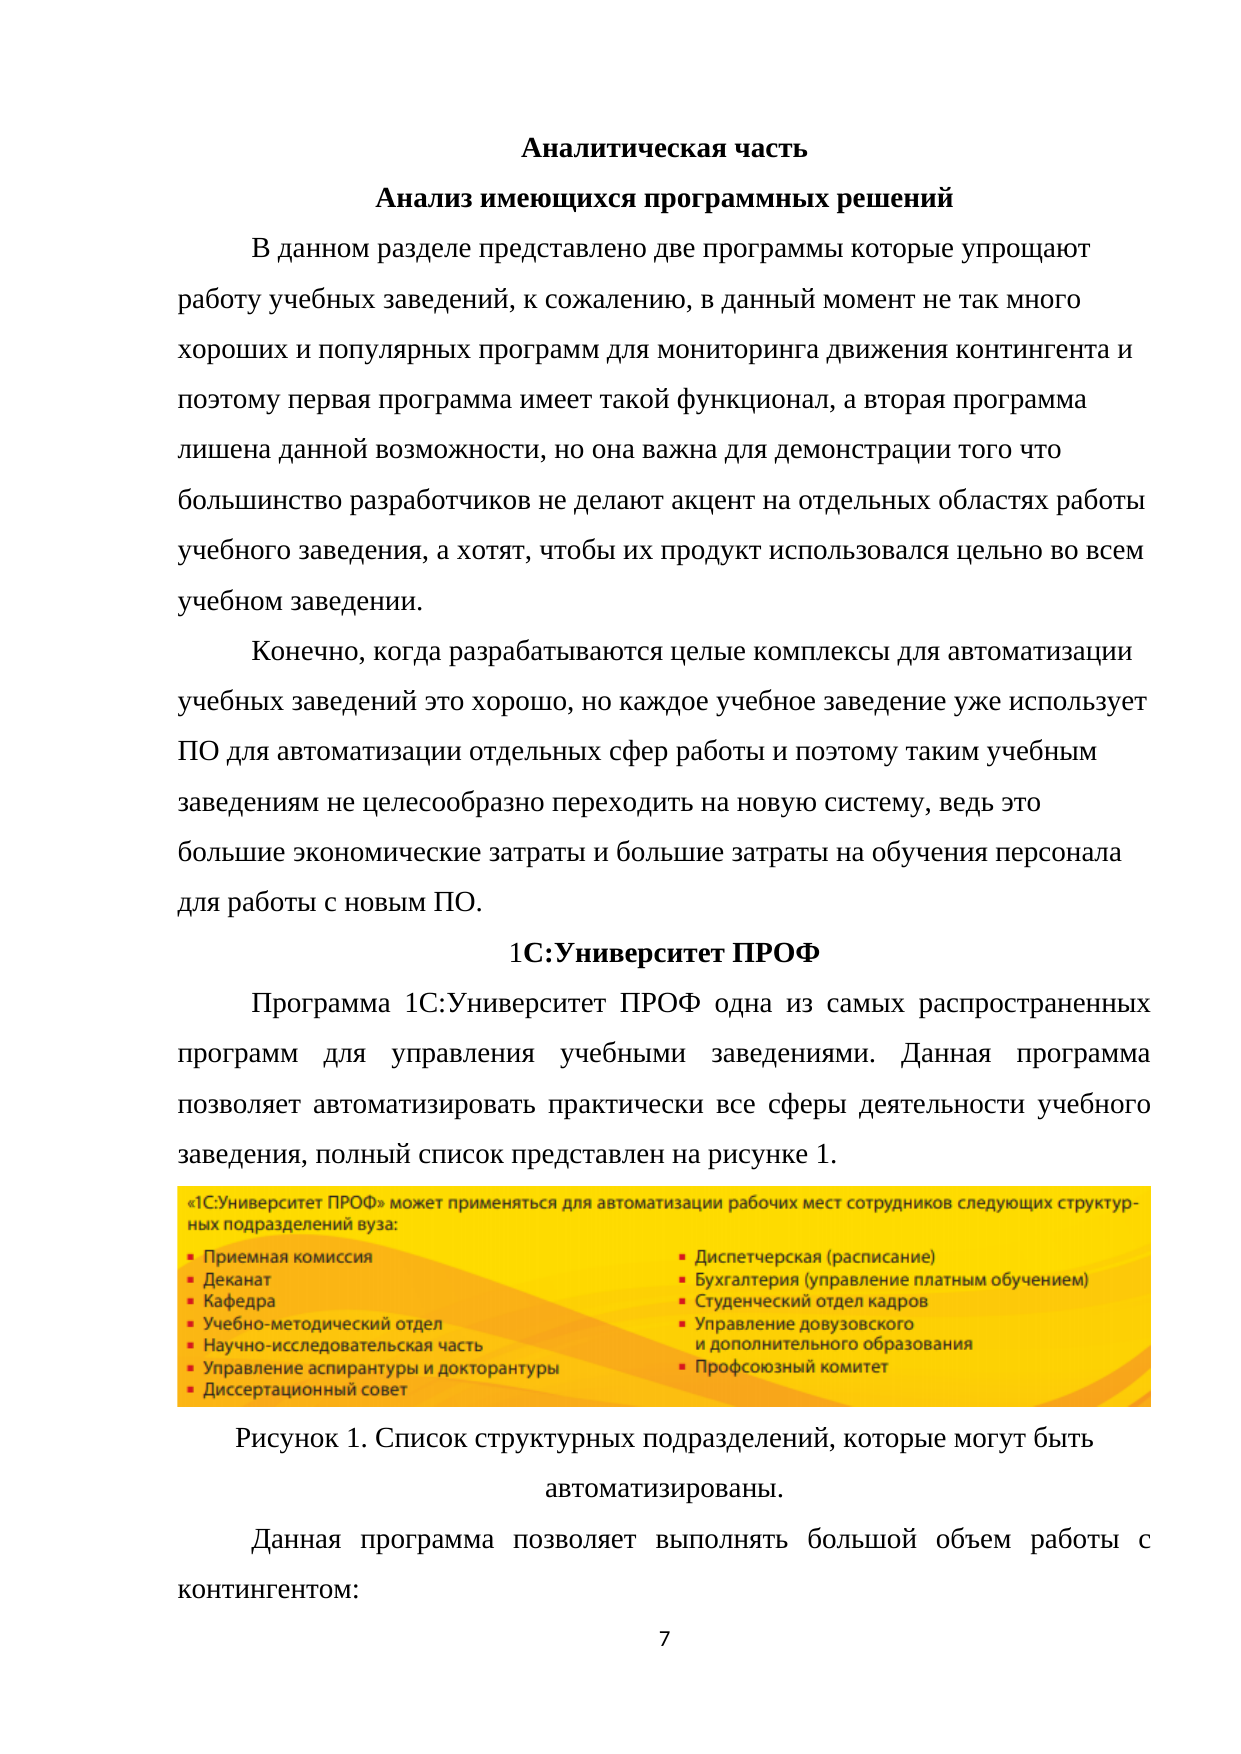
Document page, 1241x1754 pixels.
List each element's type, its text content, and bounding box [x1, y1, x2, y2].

picture [177, 1186, 1151, 1407]
subtitle Аналитическая часть [177, 130, 1152, 163]
text Программа 1С:Университет ПРОФ одна из самых распространенных программ для управления учебными заведениями. Данная программа позволяет автоматизировать практически все сферы деятельности учебного заведения, полный список представлен на рисунке 1. [177, 985, 1152, 1169]
text Конечно, когда разрабатываются целые комплексы для автоматизации учебных заведений это хорошо, но каждое учебное заведение уже использует ПО для автоматизации отдельных сфер работы и поэтому таким учебным заведениям не целесообразно переходить на новую систему, ведь это большие экономические затраты и большие затраты на обучения персонала для работы с новым ПО. [177, 633, 1152, 918]
text Рисунок 1. Список структурных подразделений, которые могут быть автоматизированы. [177, 1420, 1152, 1504]
text 1С:Университет ПРОФ [177, 935, 1152, 968]
subtitle Анализ имеющихся программных решений [177, 180, 1152, 214]
text В данном разделе представлено две программы которые упрощают работу учебных заведений, к сожалению, в данный момент не так много хороших и популярных программ для мониторинга движения контингента и поэтому первая программа имеет такой функционал, а вторая программа лишена данной возможности, но она важна для демонстрации того что большинство разработчиков не делают акцент на отдельных областях работы учебного заведения, а хотят, чтобы их продукт использовался цельно во всем учебном заведении. [177, 230, 1152, 616]
text Данная программа позволяет выполнять большой объем работы с контингентом: [177, 1521, 1152, 1605]
